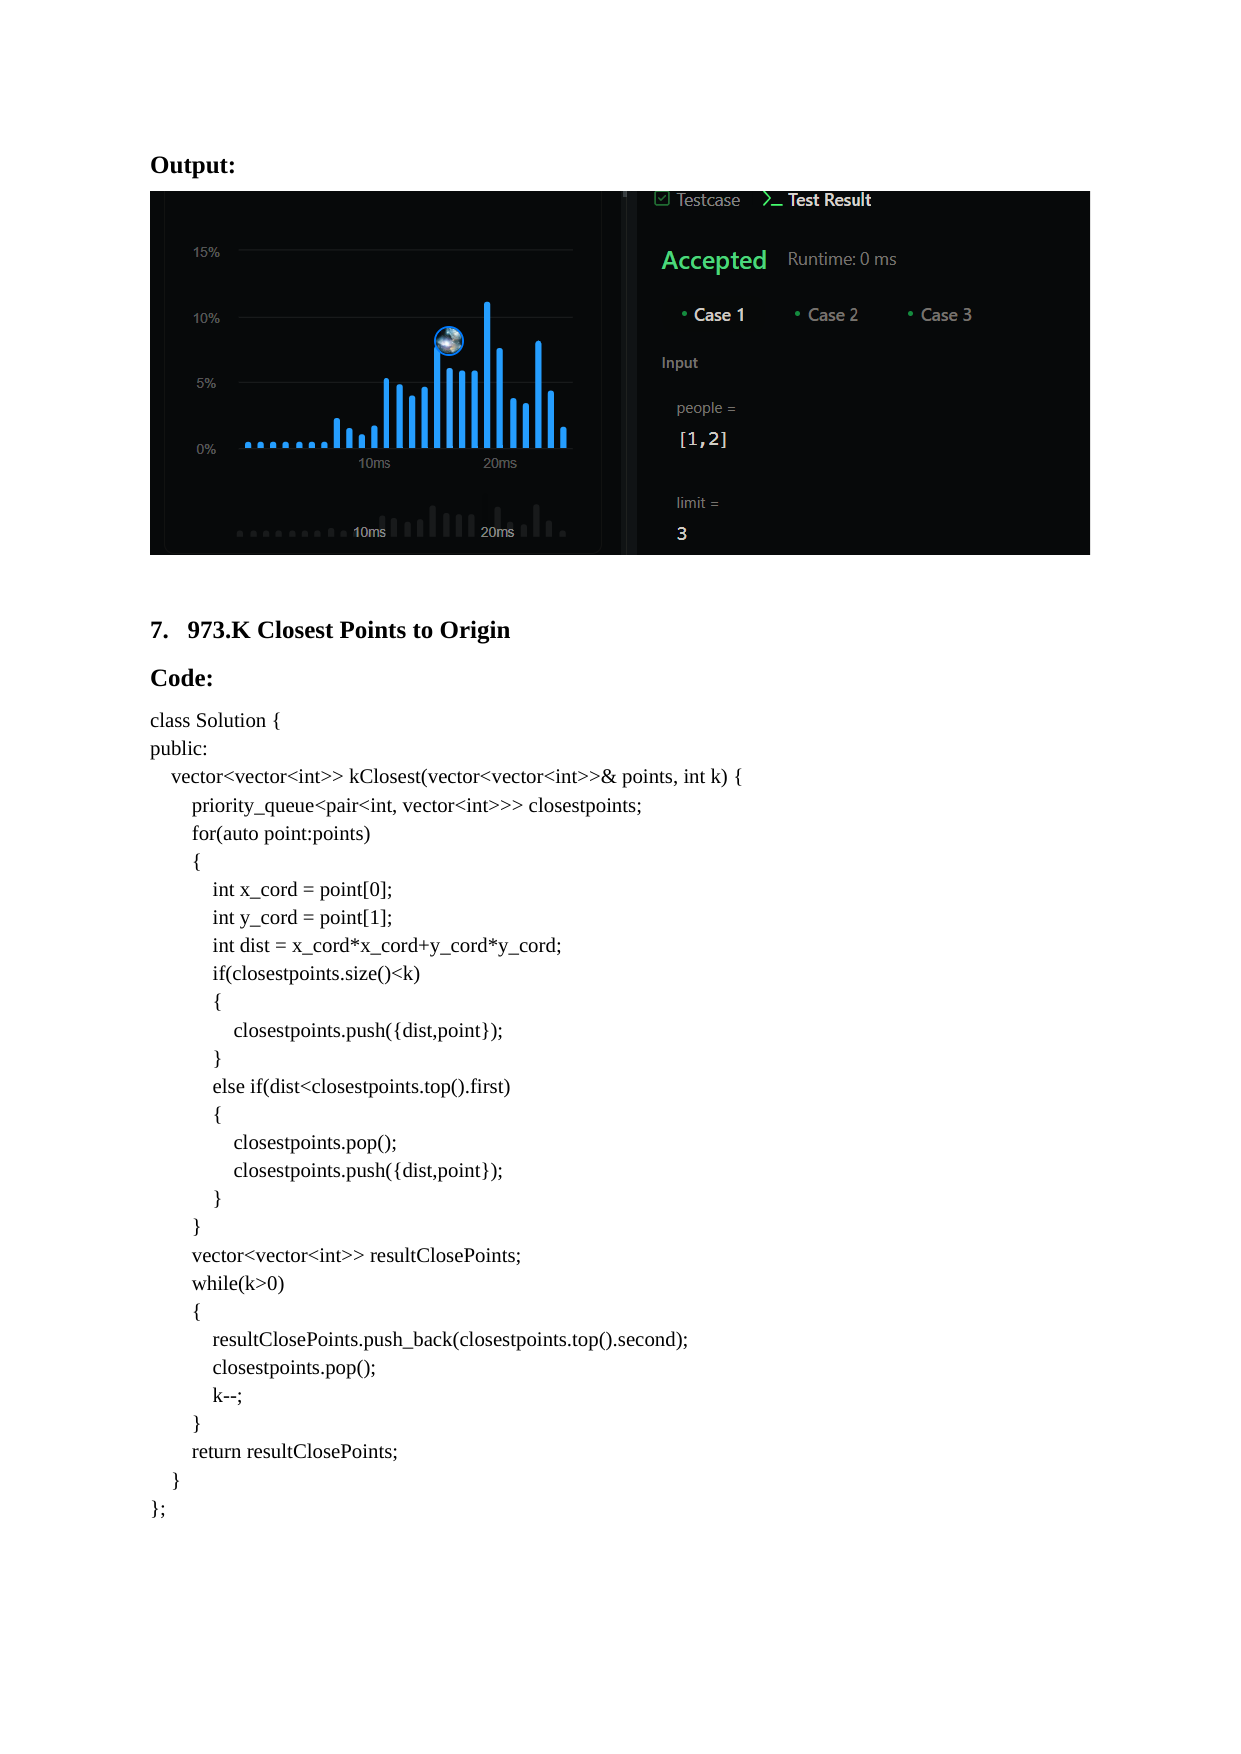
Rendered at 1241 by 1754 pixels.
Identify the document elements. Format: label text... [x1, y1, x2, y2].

text { [150, 845, 1090, 873]
text k--; [150, 1379, 1090, 1407]
text int dist = x_cord*x_cord+y_cord*y_cord; [150, 929, 1090, 957]
text } [150, 1182, 1090, 1210]
text Output: [150, 150, 1090, 179]
text else if(dist<closestpoints.top().first) [150, 1070, 1090, 1098]
text } [150, 1210, 1090, 1238]
text closestpoints.pop(); [150, 1351, 1090, 1379]
text { [150, 985, 1090, 1013]
text class Solution { [150, 704, 1090, 732]
list 973.K Closest Points to Origin [150, 615, 1090, 644]
text } [150, 1407, 1090, 1435]
text int y_cord = point[1]; [150, 901, 1090, 929]
picture [150, 191, 1091, 555]
text } [150, 1042, 1090, 1070]
text int x_cord = point[0]; [150, 873, 1090, 901]
text for(auto point:points) [150, 817, 1090, 845]
text while(k>0) [150, 1267, 1090, 1295]
text } [150, 1463, 1090, 1492]
text vector<vector<int>> kClosest(vector<vector<int>>& points, int k) { [150, 760, 1090, 788]
text Code: [150, 663, 1090, 691]
text closestpoints.push({dist,point}); [150, 1013, 1090, 1042]
text closestpoints.push({dist,point}); [150, 1154, 1090, 1182]
text public: [150, 732, 1090, 760]
text if(closestpoints.size()<k) [150, 957, 1090, 985]
text resultClosePoints.push_back(closestpoints.top().second); [150, 1323, 1090, 1351]
text }; [150, 1492, 1090, 1520]
text priority_queue<pair<int, vector<int>>> closestpoints; [150, 788, 1090, 817]
text vector<vector<int>> resultClosePoints; [150, 1238, 1090, 1267]
text { [150, 1295, 1090, 1323]
text closestpoints.pop(); [150, 1126, 1090, 1154]
text return resultClosePoints; [150, 1435, 1090, 1463]
text { [150, 1098, 1090, 1126]
